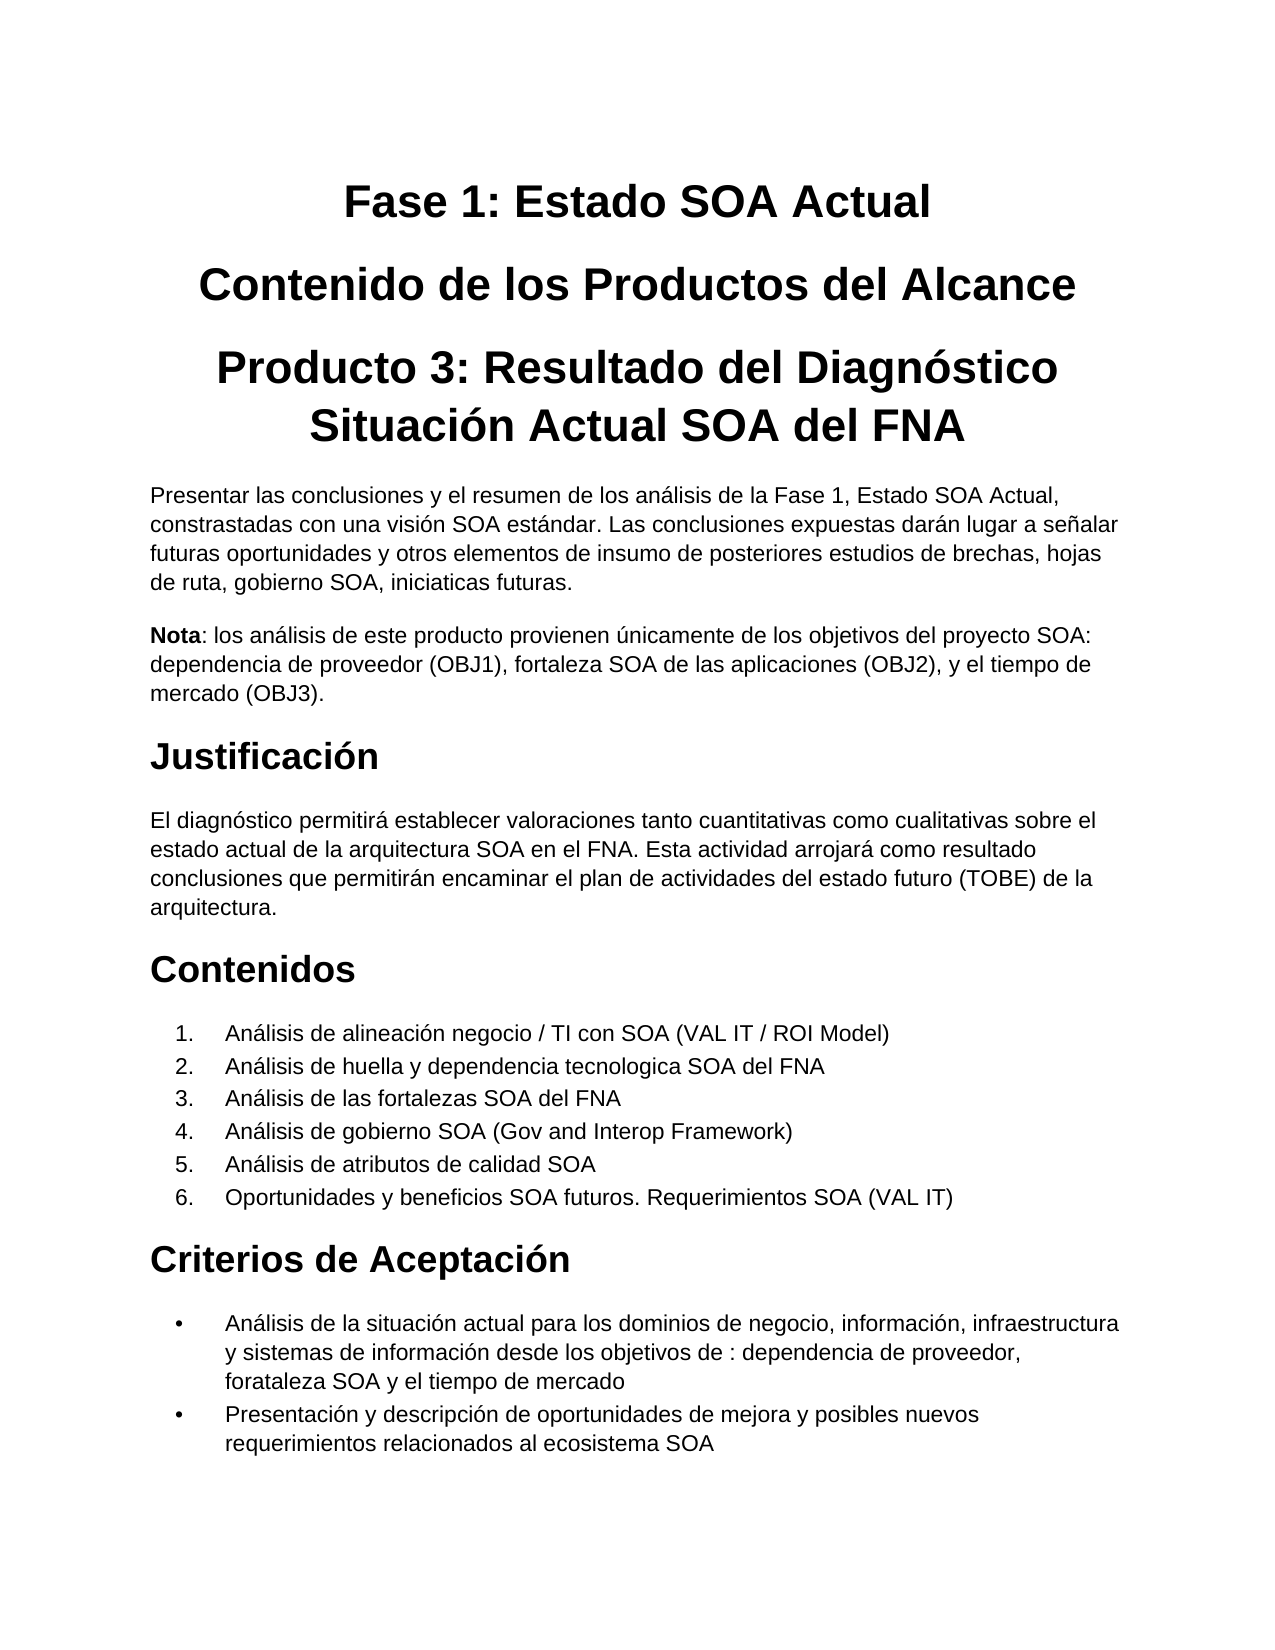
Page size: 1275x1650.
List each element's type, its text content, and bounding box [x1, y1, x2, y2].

list Oportunidades y beneficios SOA futuros. Requerimientos SOA (VAL IT) [175, 1183, 1125, 1210]
list Análisis de huella y dependencia tecnologica SOA del FNA [175, 1053, 1125, 1079]
subtitle Criterios de Aceptación [150, 1237, 1125, 1281]
list Análisis de gobierno SOA (Gov and Interop Framework) [175, 1118, 1125, 1144]
list Análisis de atributos de calidad SOA [175, 1151, 1125, 1177]
list Análisis de alineación negocio / TI con SOA (VAL IT / ROI Model) [175, 1020, 1125, 1046]
text Nota: los análisis de este producto provienen únicamente de los objetivos del proyecto SOA: dependencia de proveedor (OBJ1), fortaleza SOA de las aplicaciones (OBJ2), y el tiempo de mercado (OBJ3). [150, 622, 1125, 707]
subtitle Fase 1: Estado SOA Actual [150, 175, 1125, 228]
subtitle Producto 3: Resultado del Diagnóstico Situación Actual SOA del FNA [150, 341, 1125, 451]
subtitle Contenidos [150, 948, 1125, 991]
list Presentación y descripción de oportunidades de mejora y posibles nuevos requerimientos relacionados al ecosistema SOA [175, 1401, 1125, 1456]
text El diagnóstico permitirá establecer valoraciones tanto cuantitativas como cualitativas sobre el estado actual de la arquitectura SOA en el FNA. Esta actividad arrojará como resultado conclusiones que permitirán encaminar el plan de actividades del estado futuro (TOBE) de la arquitectura. [150, 807, 1125, 920]
list Análisis de la situación actual para los dominios de negocio, información, infraestructura y sistemas de información desde los objetivos de : dependencia de proveedor, forataleza SOA y el tiempo de mercado [175, 1310, 1125, 1394]
list Análisis de las fortalezas SOA del FNA [175, 1085, 1125, 1112]
subtitle Justificación [150, 734, 1125, 777]
subtitle Contenido de los Productos del Alcance [150, 258, 1125, 311]
text Presentar las conclusiones y el resumen de los análisis de la Fase 1, Estado SOA Actual, constrastadas con una visión SOA estándar. Las conclusiones expuestas darán lugar a señalar futuras oportunidades y otros elementos de insumo de posteriores estudios de brechas, hojas de ruta, gobierno SOA, iniciaticas futuras. [150, 482, 1125, 595]
